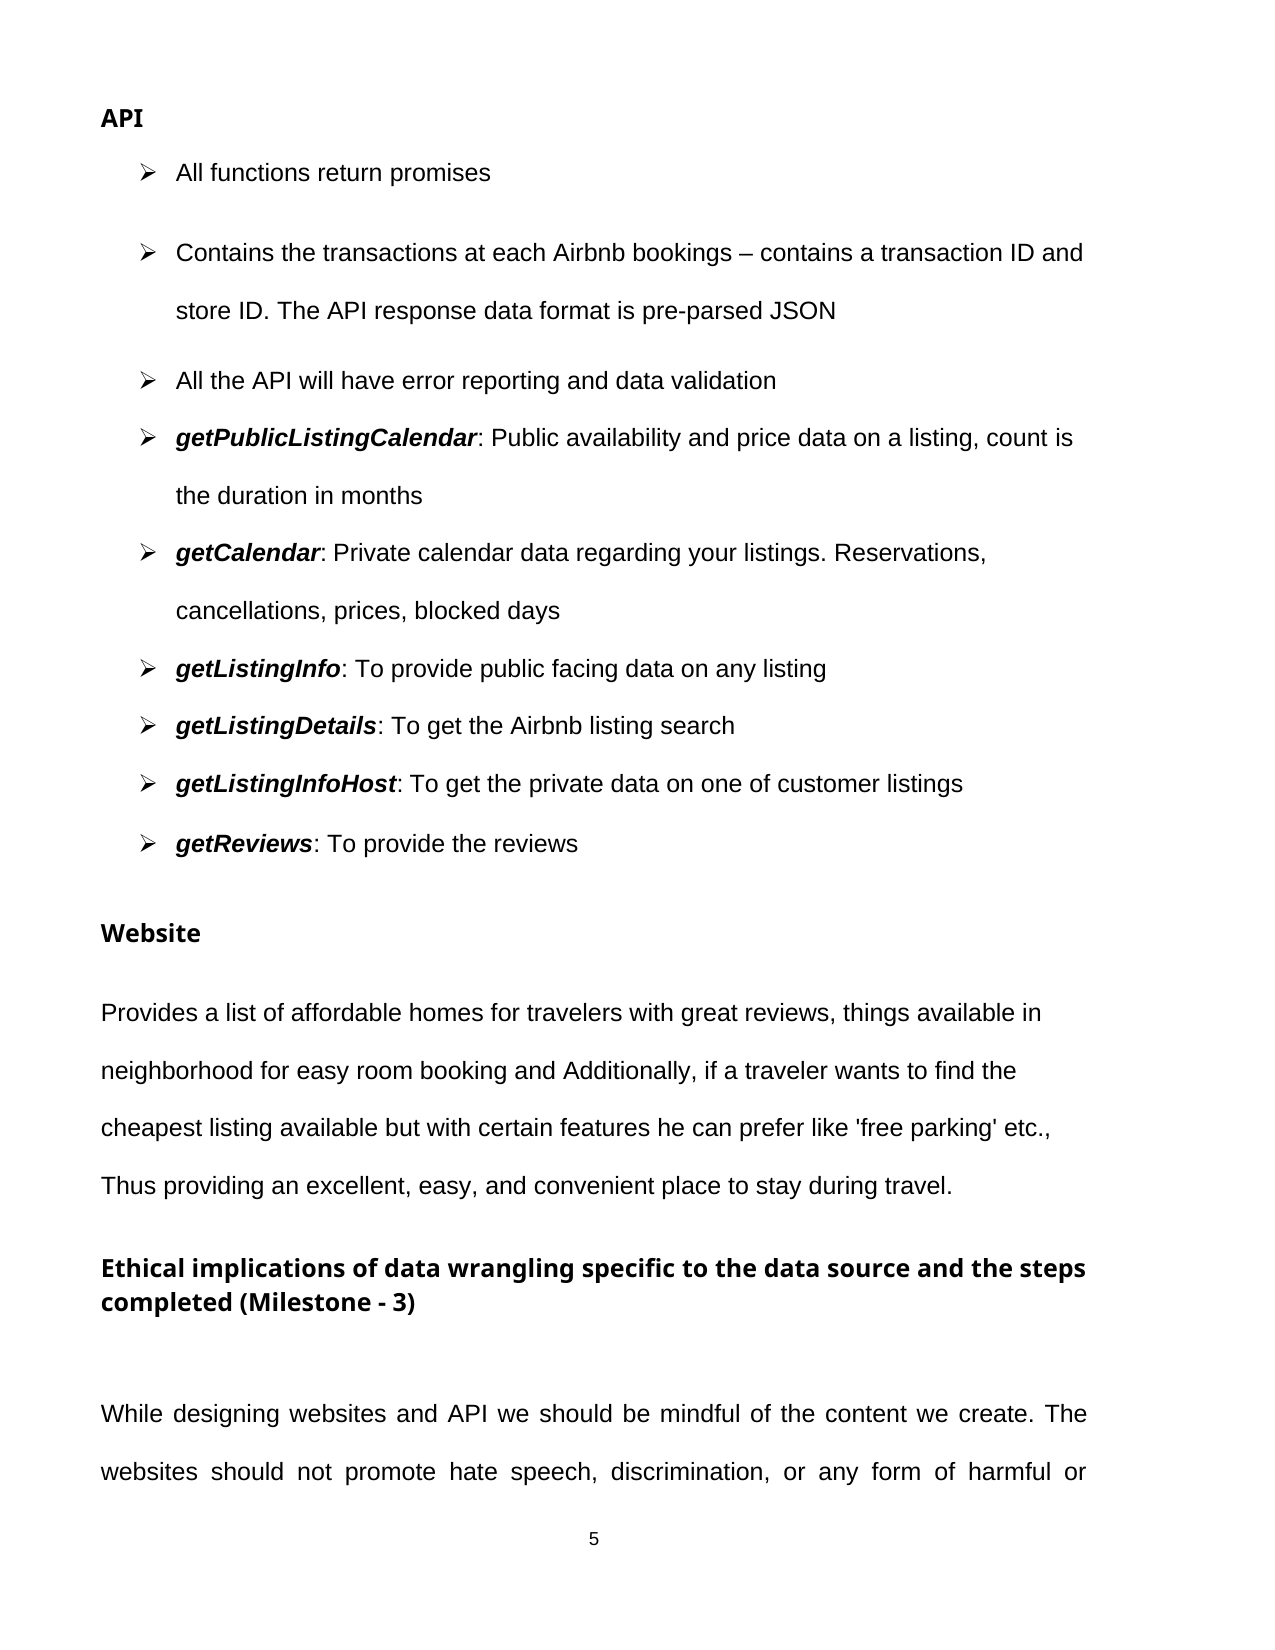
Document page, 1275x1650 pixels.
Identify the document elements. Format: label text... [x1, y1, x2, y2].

text Provides a list of affordable homes for travelers with great reviews, things available in neighborhood for easy room booking and Additionally, if a traveler wants to find the cheapest listing available but with certain features he can prefer like 'free parking' etc., Thus providing an excellent, easy, and convenient place to stay during travel. [101, 998, 1087, 1199]
list getReviews: To provide the reviews [138, 829, 1087, 858]
text Website [101, 916, 1087, 950]
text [101, 1399, 1087, 1485]
list getCalendar: Private calendar data regarding your listings. Reservations, cancellations, prices, blocked days [138, 538, 1087, 625]
list All the API will have error reporting and data validation [138, 366, 1087, 394]
list getListingInfoHost: To get the private data on one of customer listings [138, 769, 404, 798]
list getListingInfo: To provide public facing data on any listing [138, 653, 1087, 682]
list getListingDetails: To get the Airbnb listing search [138, 711, 1087, 740]
list Contains the transactions at each Airbnb bookings – contains a transaction ID and store ID. The API response data format is pre-parsed JSON [138, 238, 1087, 324]
text API [101, 101, 1087, 134]
list getPublicListingCalendar: Public availability and price data on a listing, count is the duration in months [138, 423, 1087, 510]
text Ethical implications of data wrangling specific to the data source and the steps completed (Milestone - 3) [101, 1251, 1087, 1319]
list getListingInfoHost: To get the private data on one of customer listings [409, 769, 1087, 798]
list All functions return promises [138, 157, 1087, 186]
